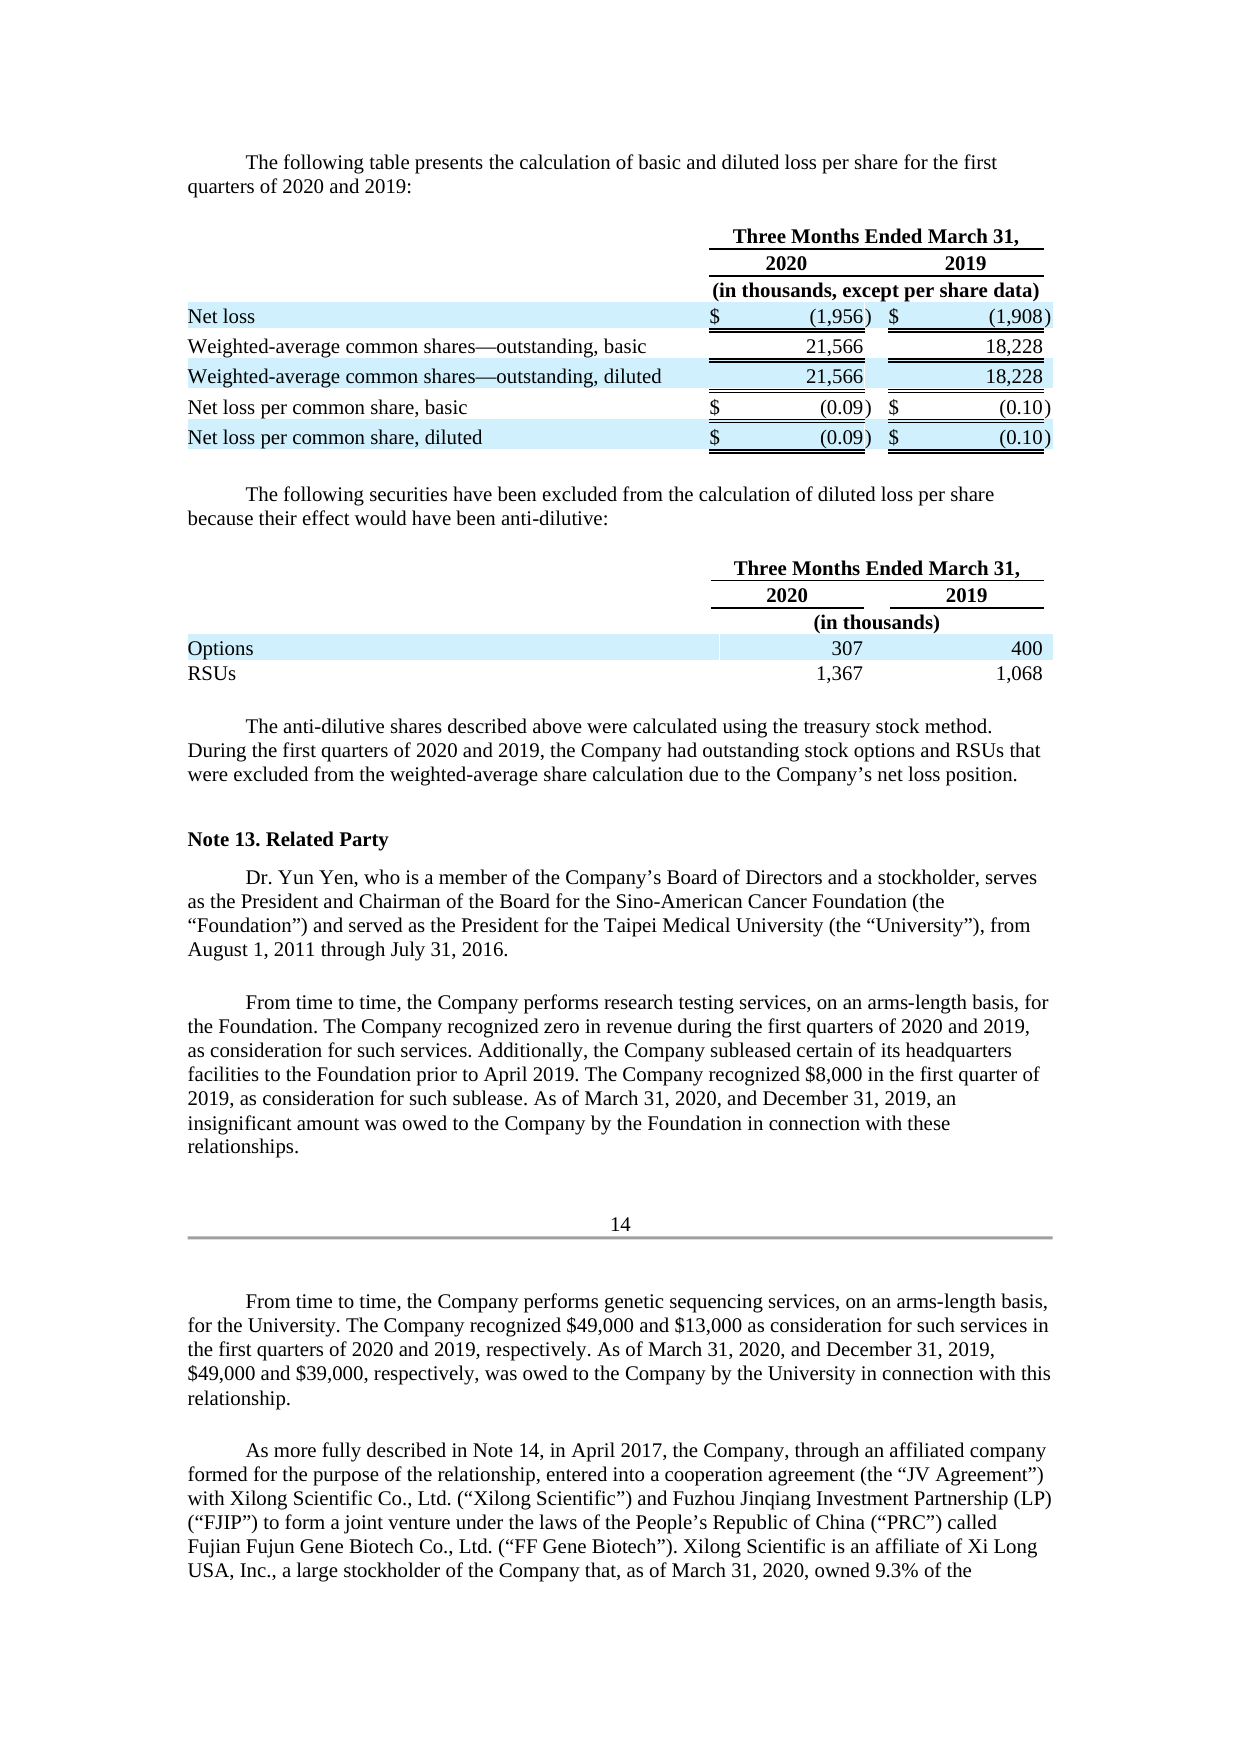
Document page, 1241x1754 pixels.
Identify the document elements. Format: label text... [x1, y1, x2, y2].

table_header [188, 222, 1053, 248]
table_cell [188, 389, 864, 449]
text Note 13. Related Party [187, 827, 1053, 851]
text From time to time, the Company performs genetic sequencing services, on an arms-length basis, for the University. The Company recognized $49,000 and $13,000 as consideration for such services in the first quarters of 2020 and 2019, respectively. As of March 31, 2020, and December 31, 2019, $49,000 and $39,000, respectively, was owed to the Company by the University in connection with this relationship. [187, 1289, 1053, 1409]
text 14 [187, 1212, 1053, 1236]
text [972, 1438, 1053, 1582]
text Dr. Yun Yen, who is a member of the Company’s Board of Directors and a stockholder, serves as the President and Chairman of the Board for the Sino-American Cancer Foundation (the “Foundation”) and served as the President for the Taipei Medical University (the “University”), from August 1, 2011 through July 31, 2016. [187, 865, 1053, 961]
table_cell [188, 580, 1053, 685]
text From time to time, the Company performs research testing services, on an arms-length basis, for the Foundation. The Company recognized zero in revenue during the first quarters of 2020 and 2019, as consideration for such services. Additionally, the Company subleased certain of its headquarters facilities to the Foundation prior to April 2019. The Company recognized $8,000 in the first quarter of 2019, as consideration for such sublease. As of March 31, 2020, and December 31, 2019, an insignificant amount was owed to the Company by the Foundation in connection with these relationships. [187, 990, 1053, 1158]
text The following securities have been excluded from the calculation of diluted loss per share because their effect would have been anti-dilutive: [187, 482, 1053, 530]
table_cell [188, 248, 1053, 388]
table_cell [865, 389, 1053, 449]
text The anti-dilutive shares described above were calculated using the treasury stock method. During the first quarters of 2020 and 2019, the Company had outstanding stock options and RSUs that were excluded from the weighted-average share calculation due to the Company’s net loss position. [187, 714, 1053, 786]
text The following table presents the calculation of basic and diluted loss per share for the first quarters of 2020 and 2019: [187, 150, 1053, 198]
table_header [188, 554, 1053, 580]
